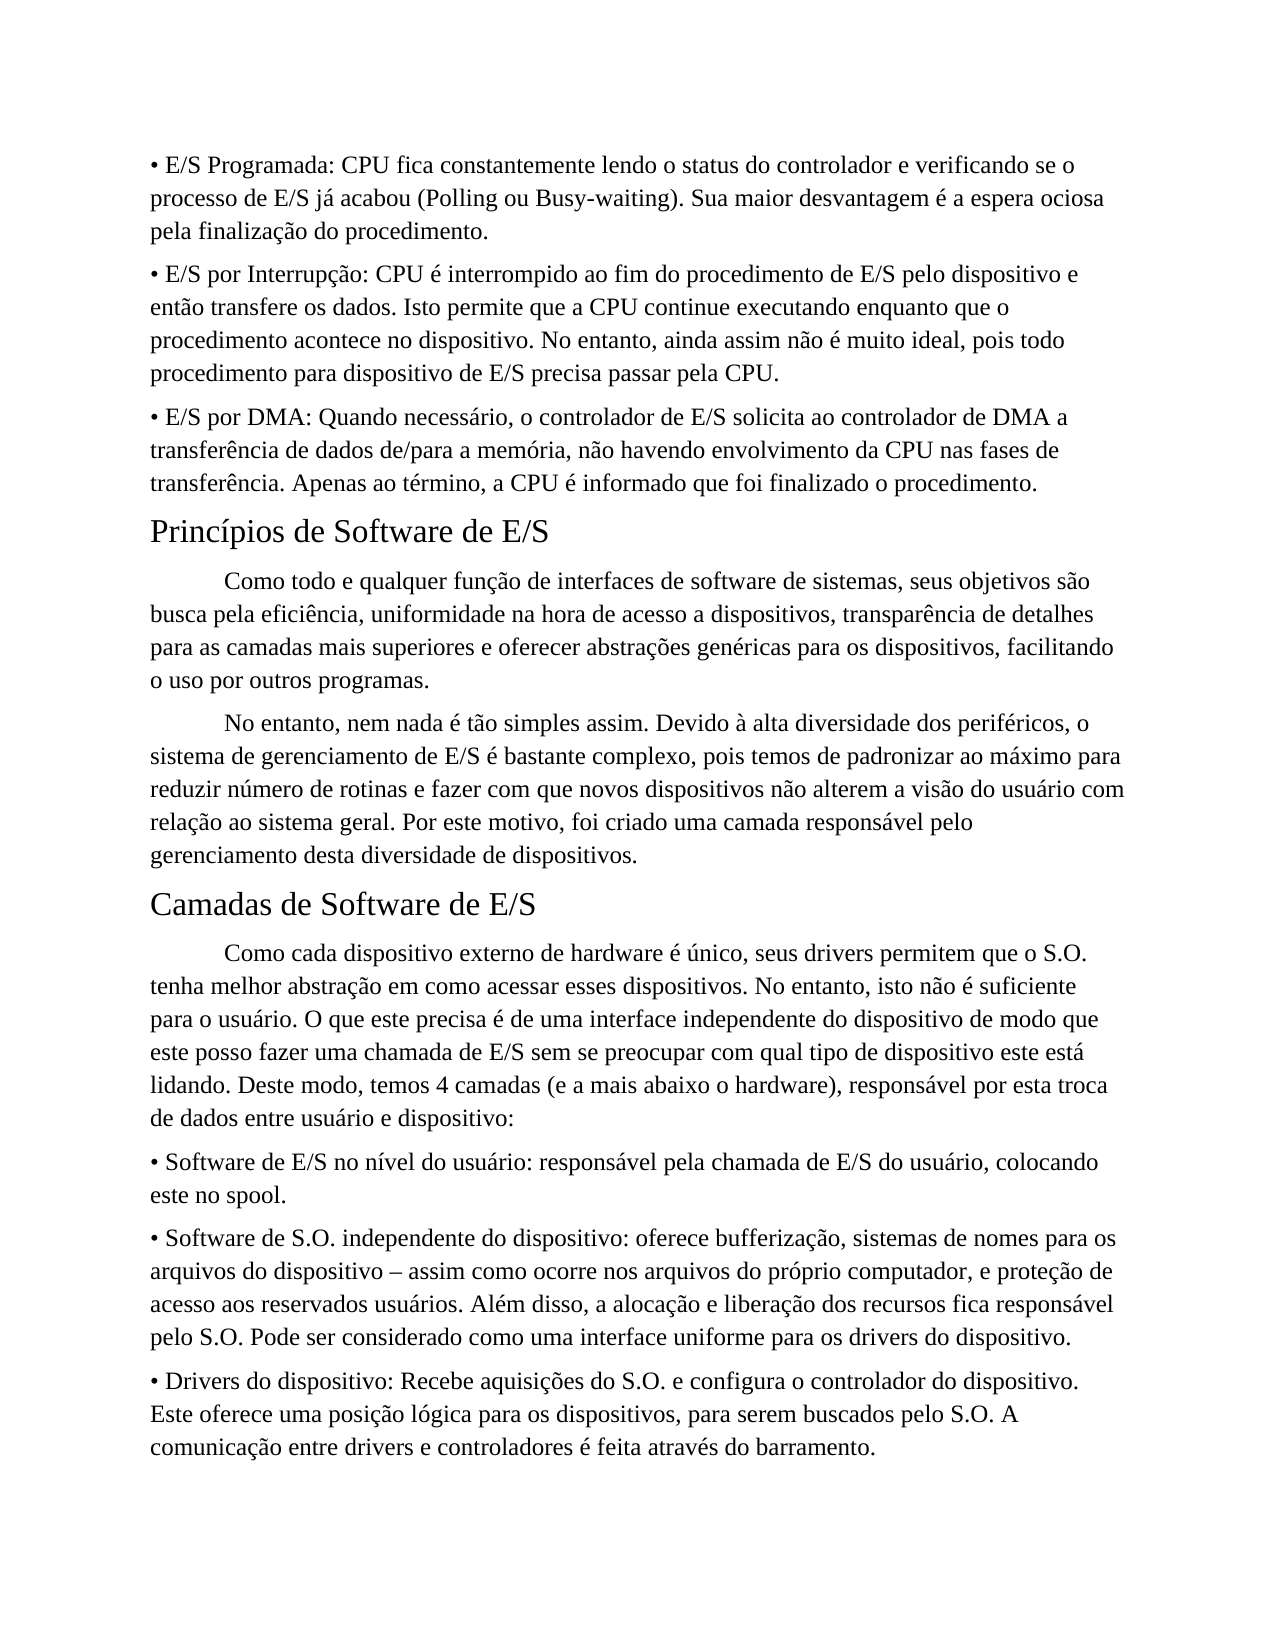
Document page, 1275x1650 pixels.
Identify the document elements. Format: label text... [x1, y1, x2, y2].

text • Software de S.O. independente do dispositivo: oferece bufferização, sistemas de nomes para os arquivos do dispositivo – assim como ocorre nos arquivos do próprio computador, e proteção de acesso aos reservados usuários. Além disso, a alocação e liberação dos recursos fica responsável pelo S.O. Pode ser considerado como uma interface uniforme para os drivers do dispositivo. [150, 1223, 1125, 1351]
text Como cada dispositivo externo de hardware é único, seus drivers permitem que o S.O. tenha melhor abstração em como acessar esses dispositivos. No entanto, isto não é suficiente para o usuário. O que este precisa é de uma interface independente do dispositivo de modo que este posso fazer uma chamada de E/S sem se preocupar com qual tipo de dispositivo este está lidando. Deste modo, temos 4 camadas (e a mais abaixo o hardware), responsável por esta troca de dados entre usuário e dispositivo: [150, 938, 1125, 1132]
text • E/S Programada: CPU fica constantemente lendo o status do controlador e verificando se o processo de E/S já acabou (Polling ou Busy-waiting). Sua maior desvantagem é a espera ociosa pela finalização do procedimento. [150, 150, 1125, 245]
text Princípios de Software de E/S [150, 511, 1125, 550]
text • Software de E/S no nível do usuário: responsável pela chamada de E/S do usuário, colocando este no spool. [150, 1147, 1125, 1209]
text Como todo e qualquer função de interfaces de software de sistemas, seus objetivos são busca pela eficiência, uniformidade na hora de acesso a dispositivos, transparência de detalhes para as camadas mais superiores e oferecer abstrações genéricas para os dispositivos, facilitando o uso por outros programas. [150, 566, 1125, 694]
text Camadas de Software de E/S [150, 884, 1125, 922]
text • Drivers do dispositivo: Recebe aquisições do S.O. e configura o controlador do dispositivo. Este oferece uma posição lógica para os dispositivos, para serem buscados pelo S.O. A comunicação entre drivers e controladores é feita através do barramento. [150, 1366, 1125, 1461]
text • E/S por DMA: Quando necessário, o controlador de E/S solicita ao controlador de DMA a transferência de dados de/para a memória, não havendo envolvimento da CPU nas fases de transferência. Apenas ao término, a CPU é informado que foi finalizado o procedimento. [150, 402, 1125, 497]
text • E/S por Interrupção: CPU é interrompido ao fim do procedimento de E/S pelo dispositivo e então transfere os dados. Isto permite que a CPU continue executando enquanto que o procedimento acontece no dispositivo. No entanto, ainda assim não é muito ideal, pois todo procedimento para dispositivo de E/S precisa passar pela CPU. [150, 259, 1125, 387]
text No entanto, nem nada é tão simples assim. Devido à alta diversidade dos periféricos, o sistema de gerenciamento de E/S é bastante complexo, pois temos de padronizar ao máximo para reduzir número de rotinas e fazer com que novos dispositivos não alterem a visão do usuário com relação ao sistema geral. Por este motivo, foi criado uma camada responsável pelo gerenciamento desta diversidade de dispositivos. [150, 708, 1125, 869]
